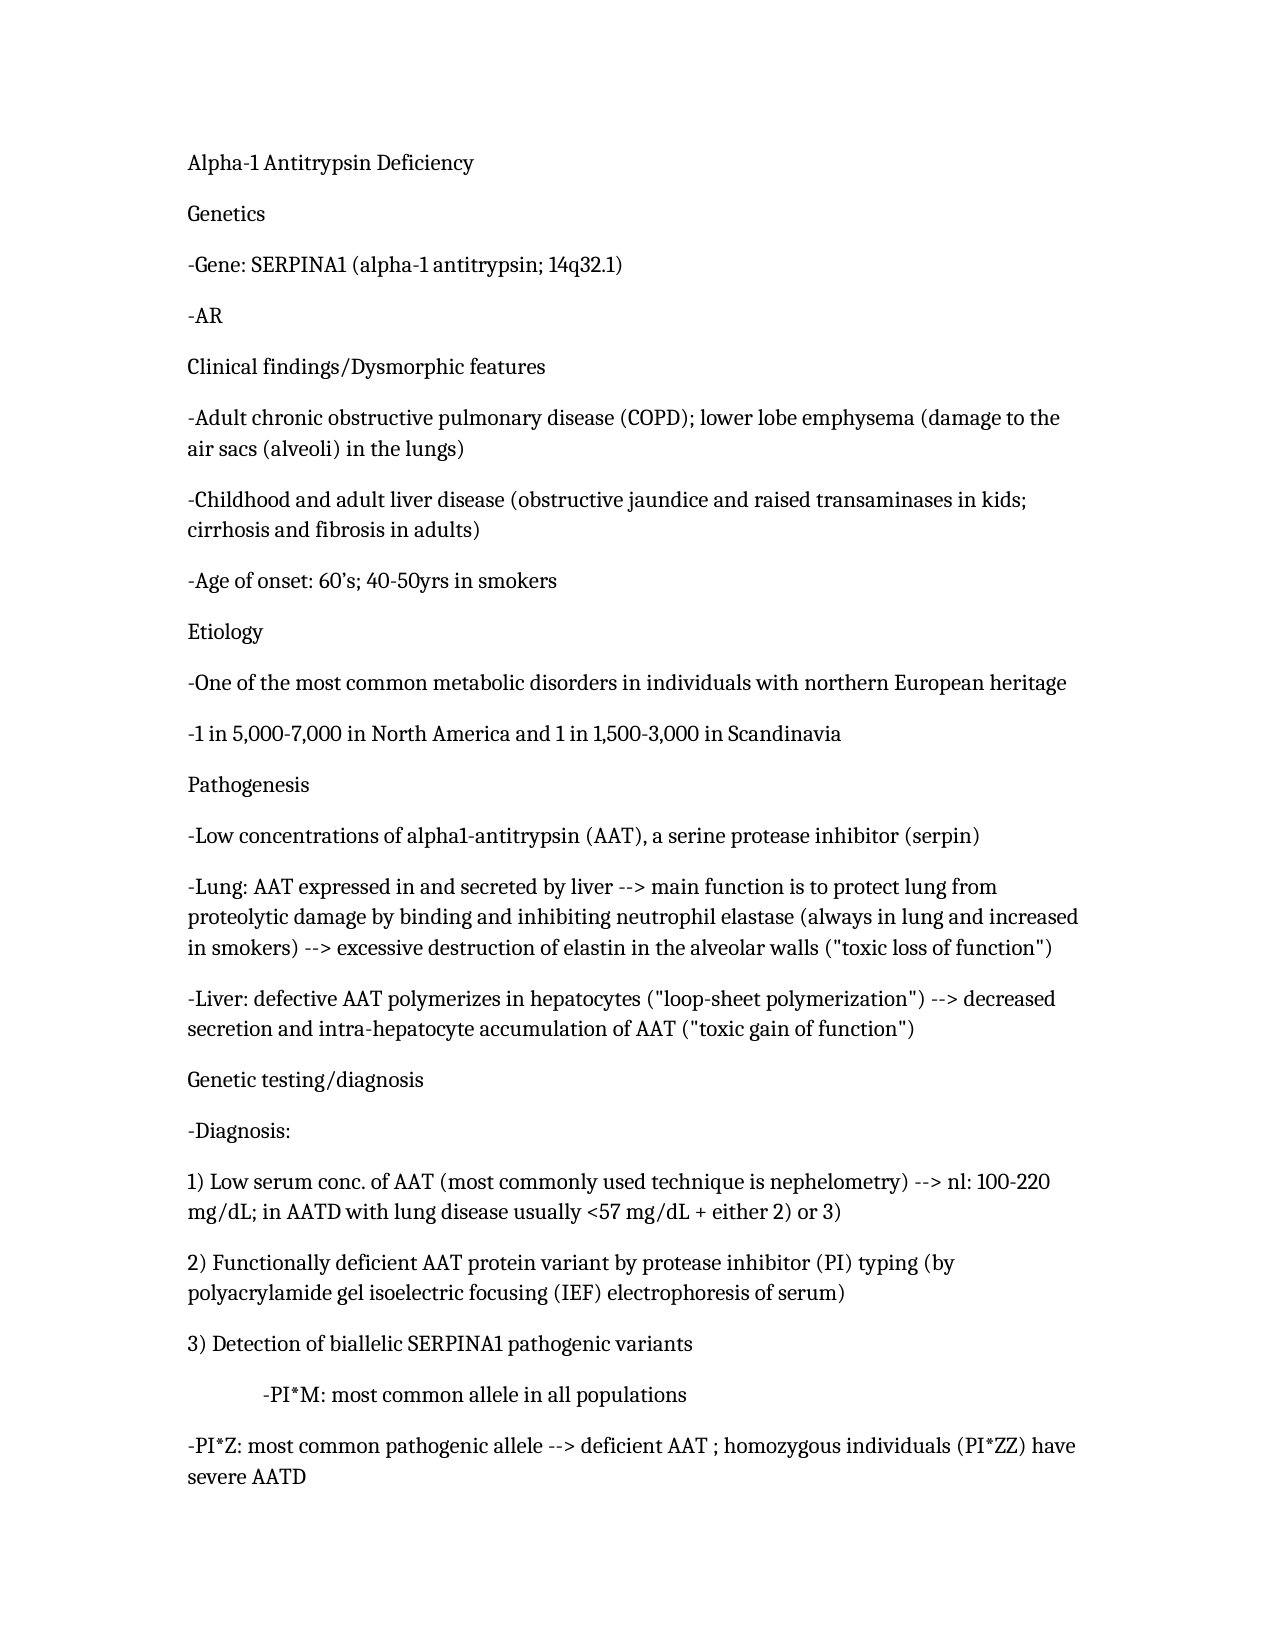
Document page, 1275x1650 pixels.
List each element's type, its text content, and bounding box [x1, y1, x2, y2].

text -Gene: SERPINA1 (alpha-1 antitrypsin; 14q32.1) [187, 252, 1087, 278]
text Etiology [187, 619, 1087, 645]
text -Childhood and adult liver disease (obstructive jaundice and raised transaminases in kids; cirrhosis and fibrosis in adults) [187, 486, 1087, 543]
text -Diagnosis: [187, 1118, 1087, 1144]
text -Lung: AAT expressed in and secreted by liver --> main function is to protect lung from proteolytic damage by binding and inhibiting neutrophil elastase (always in lung and increased in smokers) --> excessive destruction of elastin in the alveolar walls ("toxic loss of function") [187, 874, 1087, 961]
text 3) Detection of biallelic SERPINA1 pathogenic variants [187, 1331, 1087, 1358]
text -PI*M: most common allele in all populations [187, 1382, 1087, 1409]
text Alpha-1 Antitrypsin Deficiency [187, 150, 1087, 176]
text Clinical findings/Dysmorphic features [187, 354, 1087, 381]
text -PI*Z: most common pathogenic allele --> deficient AAT ; homozygous individuals (PI*ZZ) have severe AATD [187, 1433, 1087, 1490]
text -1 in 5,000-7,000 in North America and 1 in 1,500-3,000 in Scandinavia [187, 721, 1087, 747]
text -Adult chronic obstructive pulmonary disease (COPD); lower lobe emphysema (damage to the air sacs (alveoli) in the lungs) [187, 405, 1087, 462]
text -Low concentrations of alpha1-antitrypsin (AAT), a serine protease inhibitor (serpin) [187, 823, 1087, 849]
text Genetic testing/diagnosis [187, 1067, 1087, 1093]
text -AR [187, 303, 1087, 329]
text Pathogenesis [187, 772, 1087, 798]
text -Age of onset: 60’s; 40-50yrs in smokers [187, 568, 1087, 594]
text -One of the most common metabolic disorders in individuals with northern European heritage [187, 670, 1087, 696]
text -Liver: defective AAT polymerizes in hepatocytes ("loop-sheet polymerization") --> decreased secretion and intra-hepatocyte accumulation of AAT ("toxic gain of function") [187, 985, 1087, 1042]
text 1) Low serum conc. of AAT (most commonly used technique is nephelometry) --> nl: 100-220 mg/dL; in AATD with lung disease usually <57 mg/dL + either 2) or 3) [187, 1169, 1087, 1225]
text Genetics [187, 201, 1087, 227]
text 2) Functionally deficient AAT protein variant by protease inhibitor (PI) typing (by polyacrylamide gel isoelectric focusing (IEF) electrophoresis of serum) [187, 1250, 1087, 1307]
